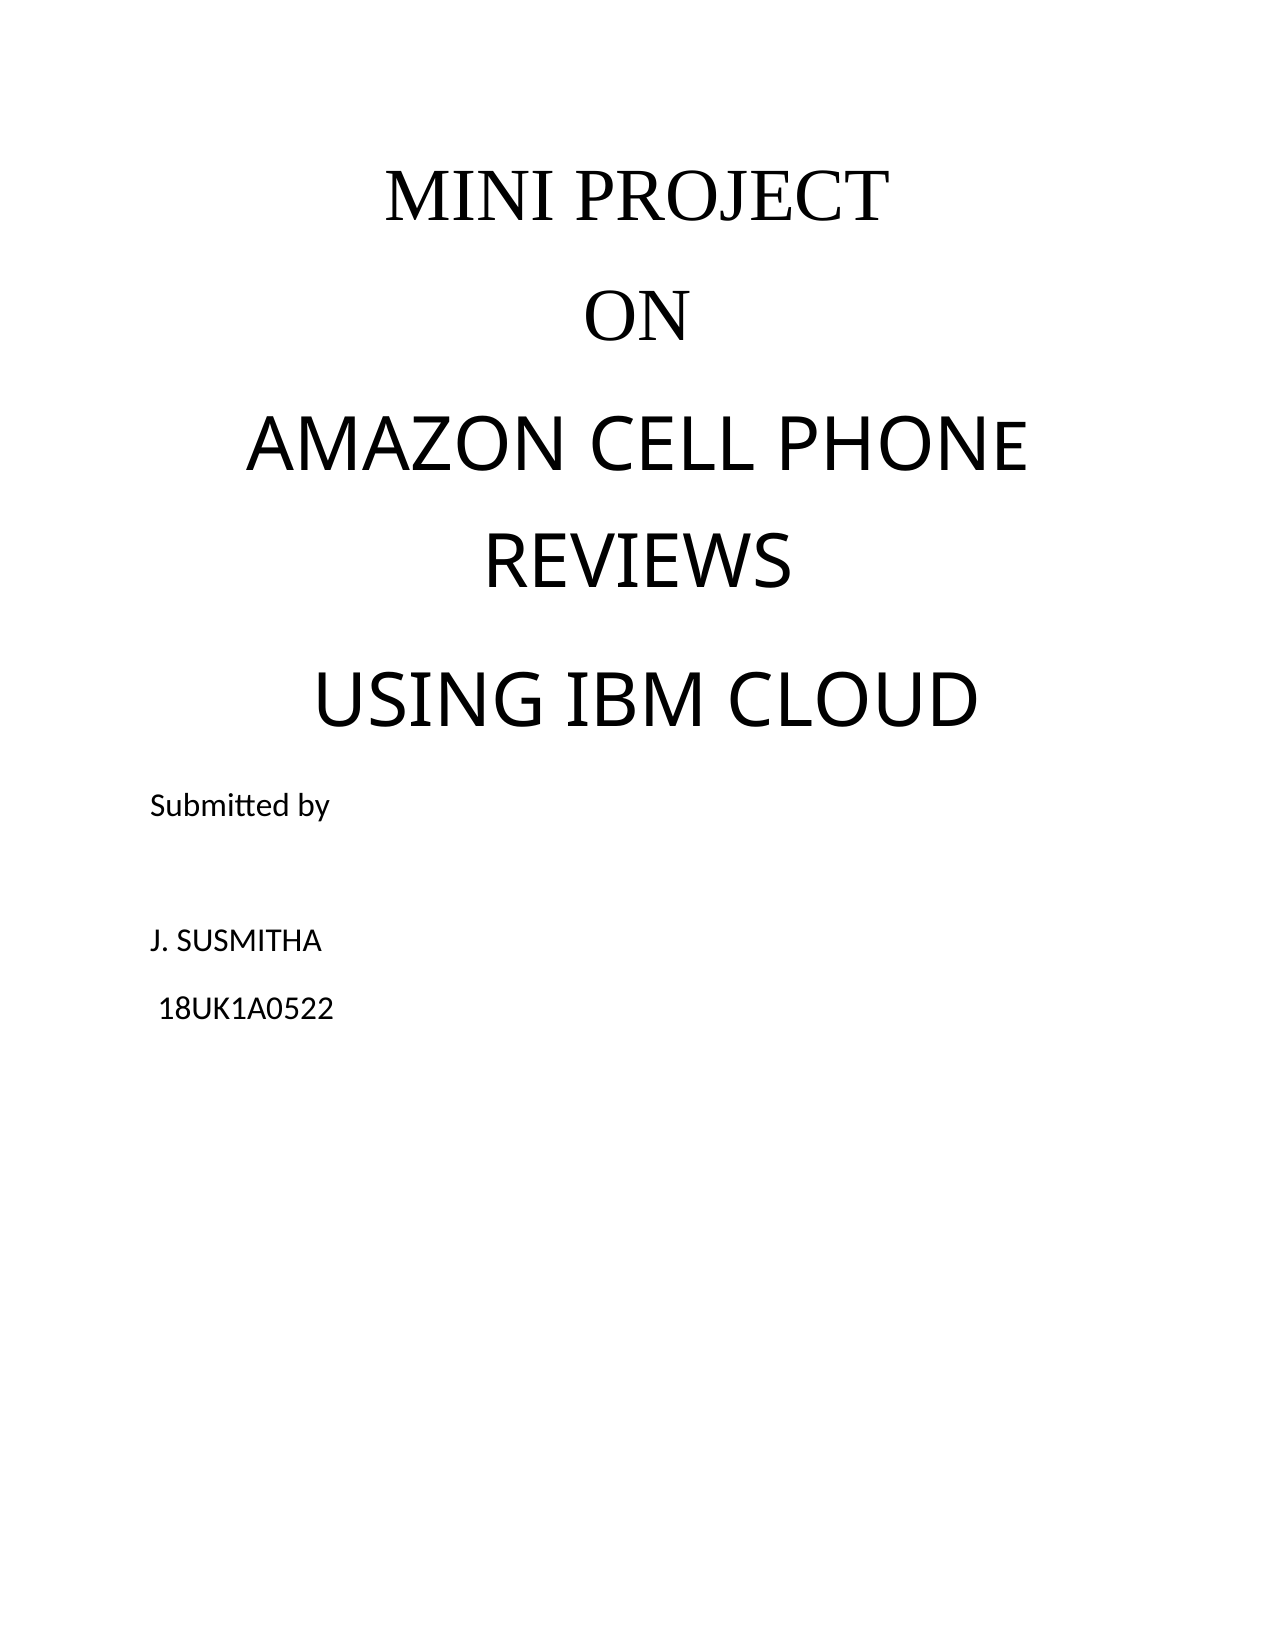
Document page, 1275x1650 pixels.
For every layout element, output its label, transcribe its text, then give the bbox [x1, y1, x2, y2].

text J. SUSMITHA [150, 919, 1125, 960]
text USING IBM CLOUD [150, 646, 1125, 748]
text MINI PROJECT [150, 150, 1125, 236]
text 18UK1A0522 [150, 987, 1125, 1028]
text ON [150, 270, 1125, 356]
text Submitted by [150, 784, 1125, 825]
text AMAZON CELL PHONE REVIEWS [150, 390, 1125, 610]
